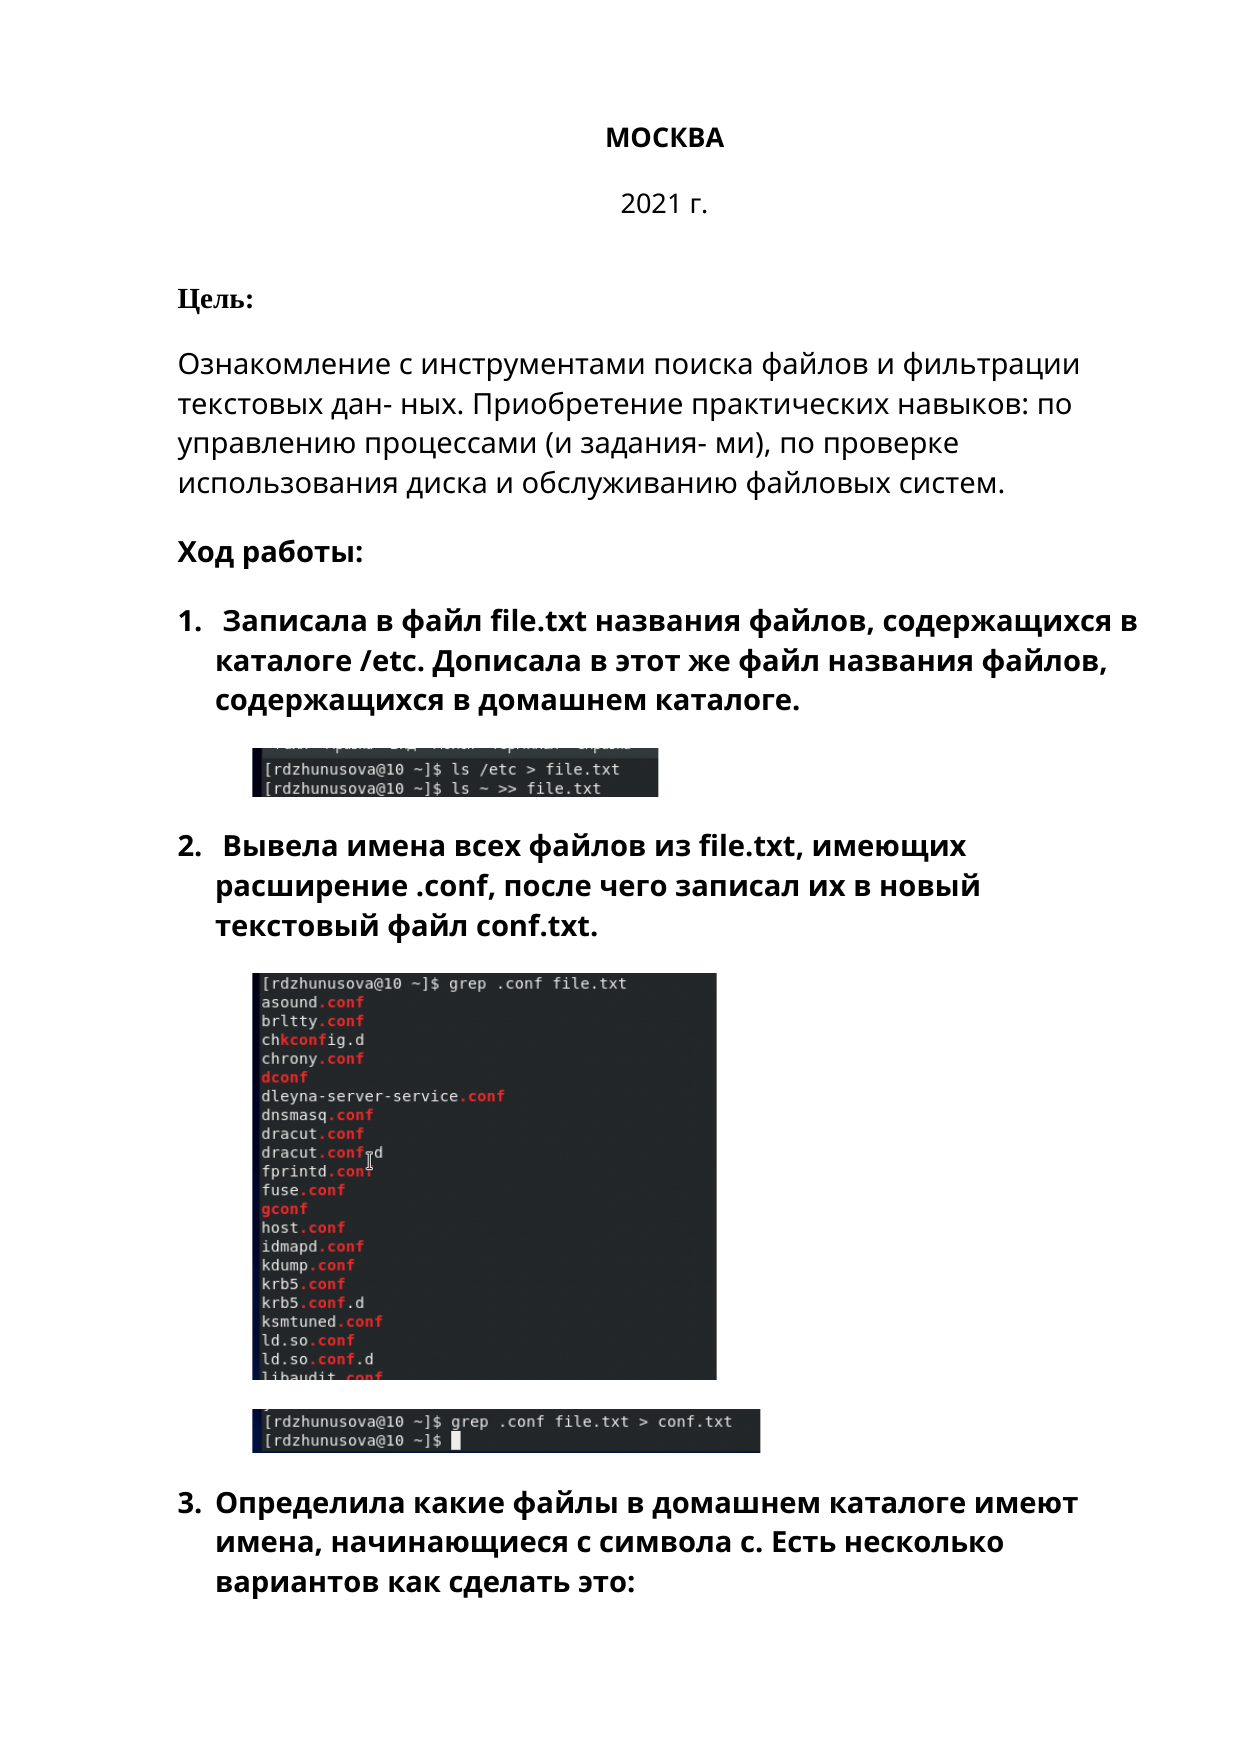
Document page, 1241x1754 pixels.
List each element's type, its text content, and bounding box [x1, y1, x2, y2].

text Ход работы: [177, 531, 1152, 571]
list Вывела имена всех файлов из file.txt, имеющих расширение .conf, после чего записал их в новый текстовый файл conf.txt. [177, 826, 1152, 944]
picture [252, 973, 717, 1380]
picture [252, 1409, 761, 1453]
picture [252, 748, 659, 797]
text Ознакомление с инструментами поиска файлов и фильтрации текстовых дан- ных. Приобретение практических навыков: по управлению процессами (и задания- ми), по проверке использования диска и обслуживанию файловых систем. [177, 343, 1152, 502]
text МОСКВА [177, 118, 1152, 155]
list Записала в файл file.txt названия файлов, содержащихся в каталоге /etc. Дописала в этот же файл названия файлов, содержащихся в домашнем каталоге. [177, 600, 1152, 719]
text Цель: [177, 281, 1152, 314]
list Определила какие файлы в домашнем каталоге имеют имена, начинающиеся с символа с. Есть несколько вариантов как сделать это: [177, 1482, 1152, 1601]
text 2021 г. [177, 184, 1152, 221]
